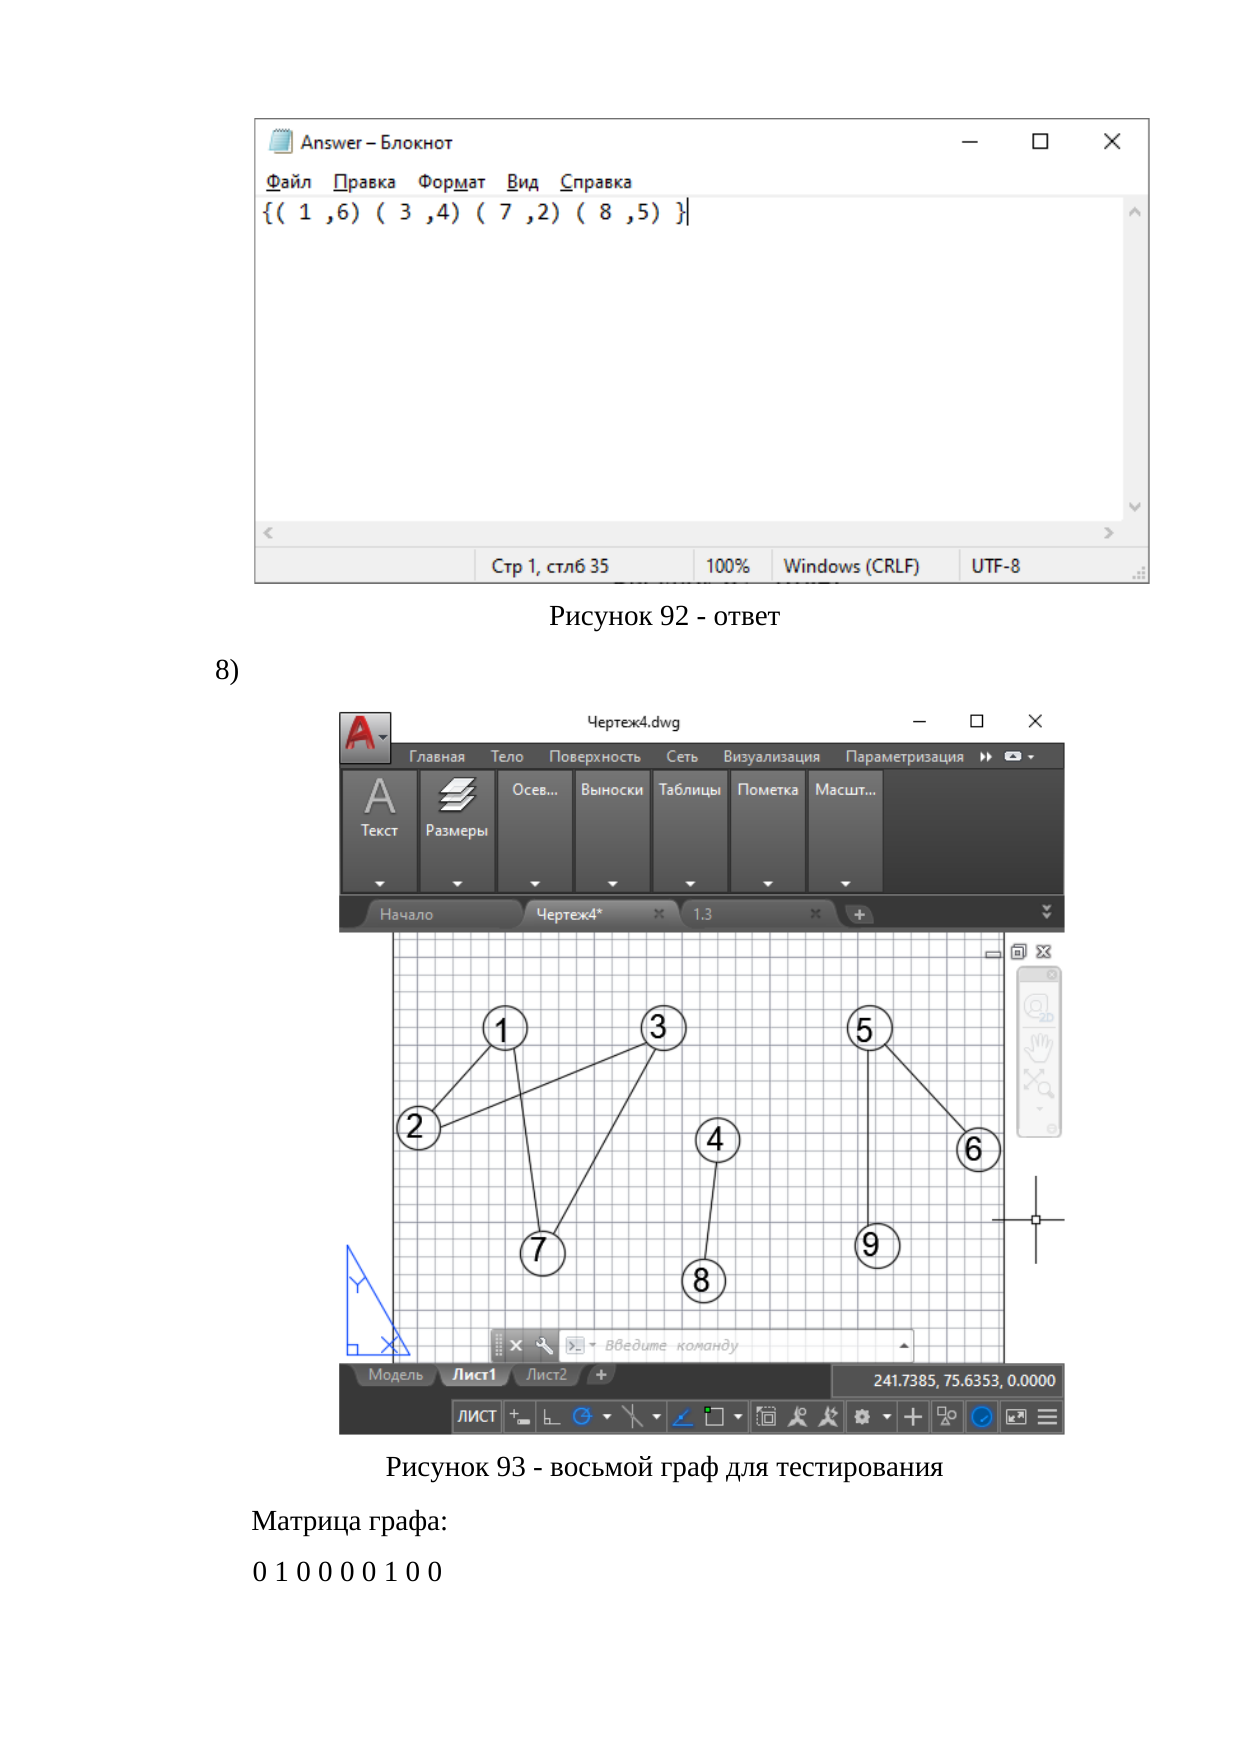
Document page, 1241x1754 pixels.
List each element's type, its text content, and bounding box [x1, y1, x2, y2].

text Рисунок 93 - восьмой граф для тестирования [177, 1449, 1152, 1483]
picture [338, 702, 1066, 1436]
text Рисунок 92 - ответ [177, 598, 1152, 631]
text Матрица графа: [177, 1503, 1152, 1537]
picture [254, 118, 1150, 584]
list 0 1 0 0 0 0 1 0 0 [252, 1554, 1152, 1587]
